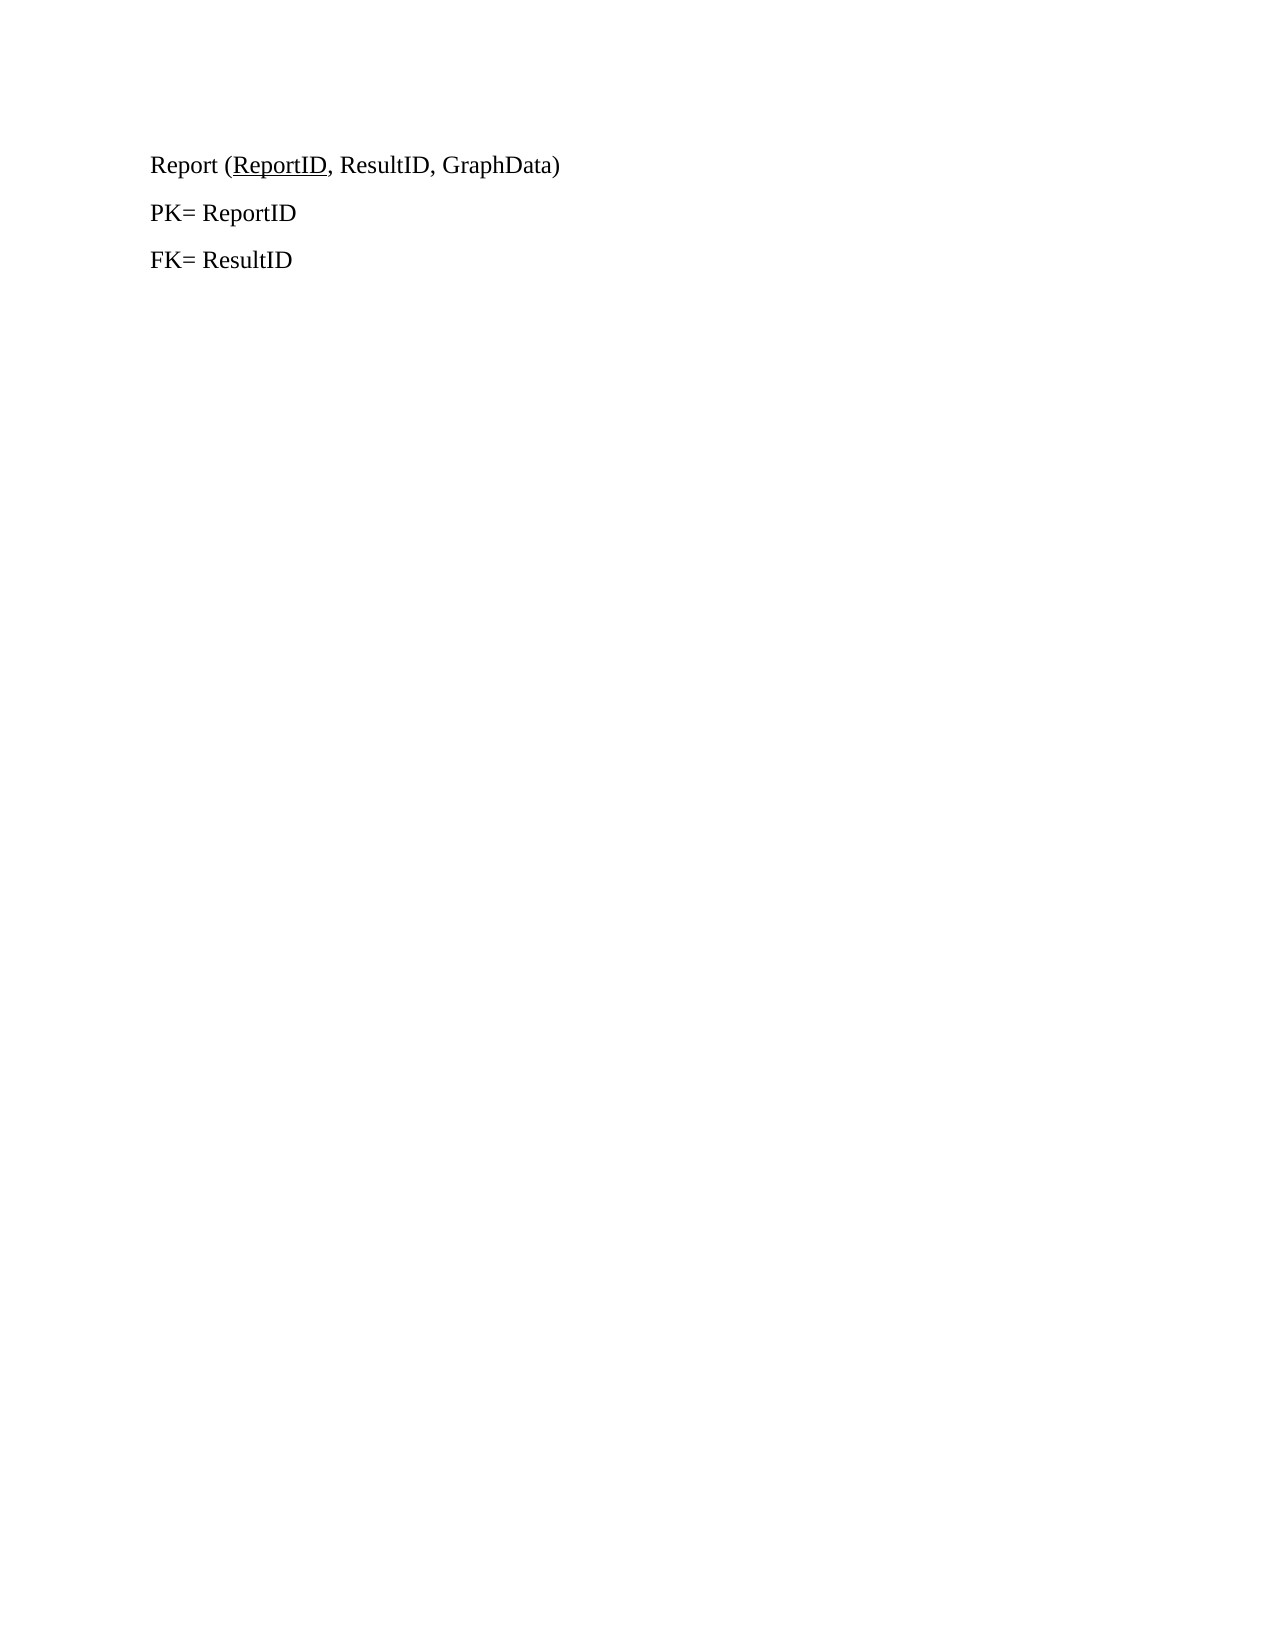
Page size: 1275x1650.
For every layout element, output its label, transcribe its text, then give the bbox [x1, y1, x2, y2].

text Report (ReportID, ResultID, GraphData) [150, 150, 1125, 179]
text FK= ResultID [150, 245, 1125, 274]
text PK= ReportID [150, 198, 1125, 226]
